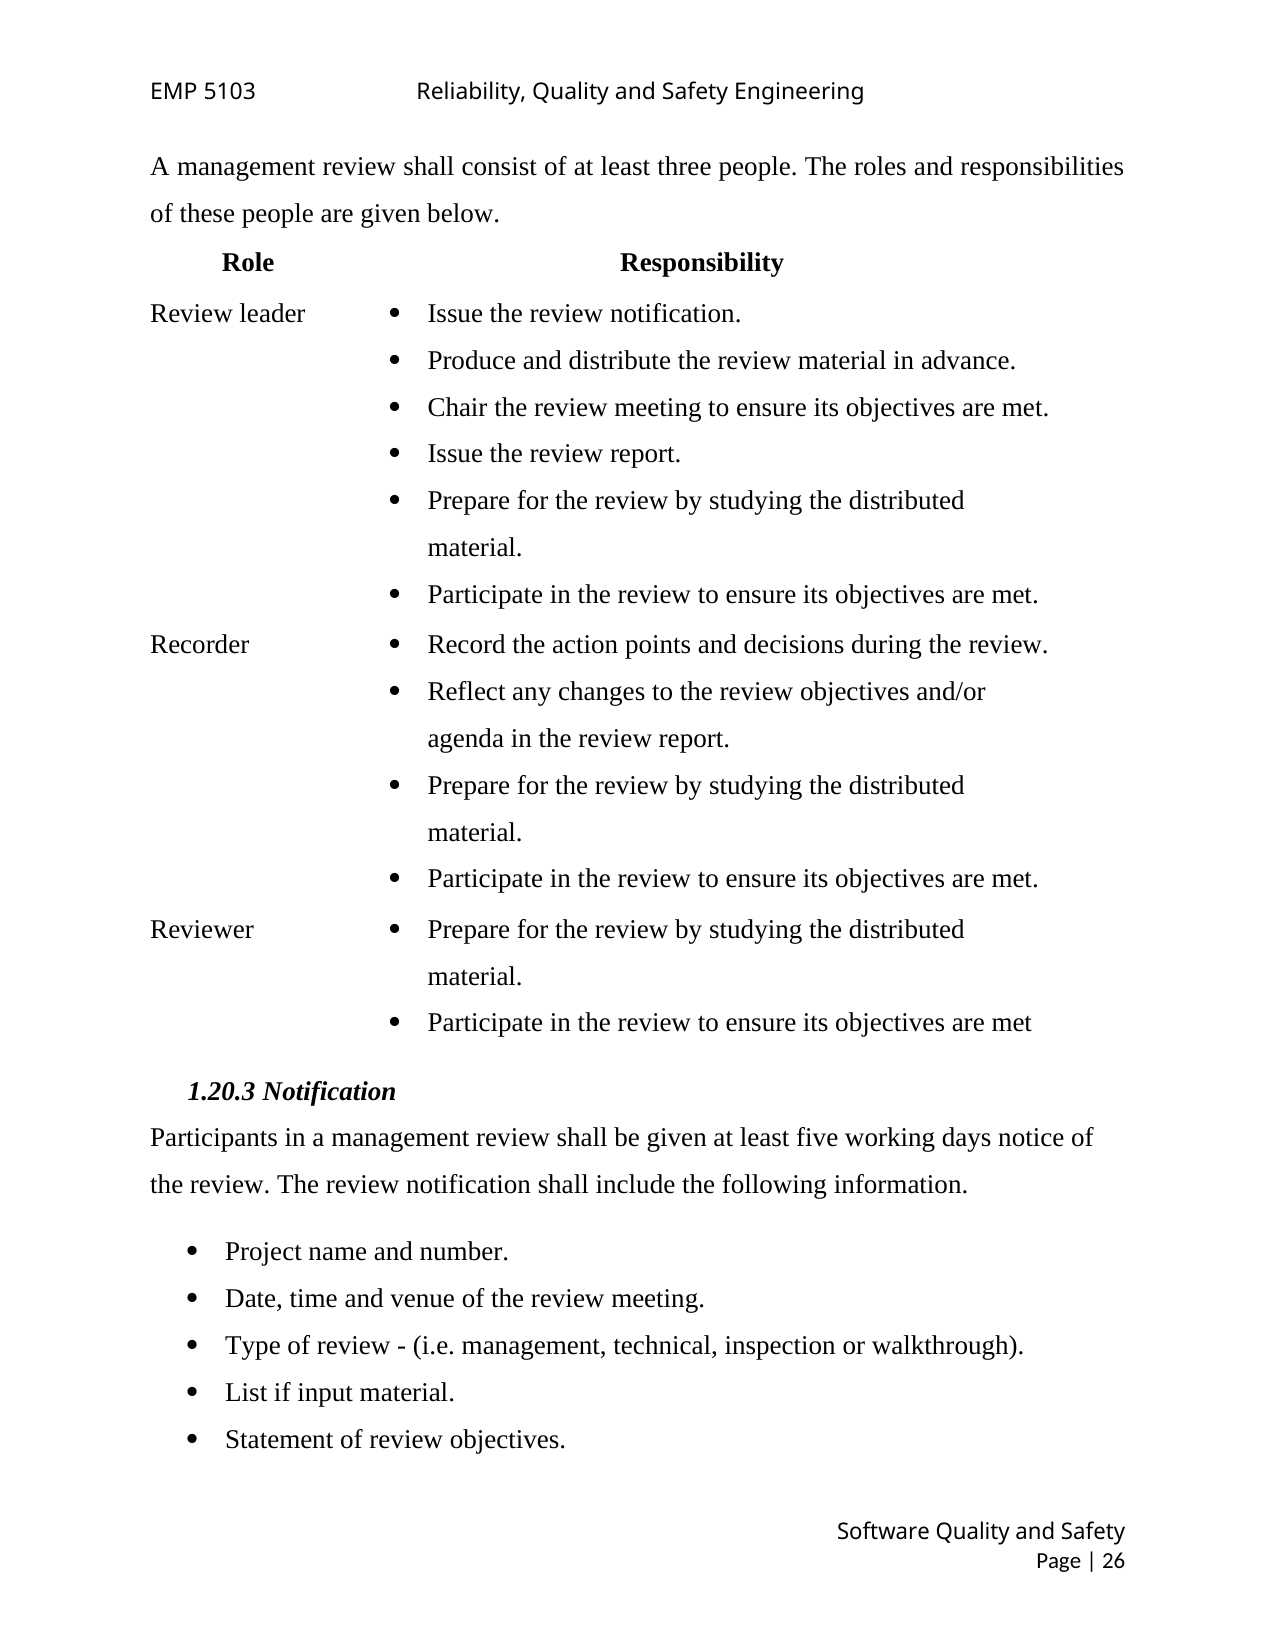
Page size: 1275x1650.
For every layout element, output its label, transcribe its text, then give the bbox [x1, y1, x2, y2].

table_cell Reviewer [147, 910, 349, 1054]
list List if input material. [187, 1376, 1125, 1407]
table_cell Recorder [147, 625, 349, 910]
list Statement of review objectives. [187, 1423, 1125, 1454]
table_cell Review leader [147, 294, 349, 625]
text Participants in a management review shall be given at least five working days notice of the review. The review notification shall include the following information. [150, 1121, 1125, 1199]
table_cell Issue the review notification. Produce and distribute the review material in advance. Chair the review meeting to ensure its objectives are met. Issue the review report. Prepare for the review by studying the distributed material. Participate in the review to ensure its objectives are met. [349, 294, 1055, 625]
list Date, time and venue of the review meeting. [187, 1282, 1125, 1314]
table_cell Record the action points and decisions during the review. Reflect any changes to the review objectives and/or agenda in the review report. Prepare for the review by studying the distributed material. Participate in the review to ensure its objectives are met. [349, 625, 1055, 910]
table_header Role [147, 243, 349, 294]
list Project name and number. [187, 1236, 1125, 1267]
table_cell Prepare for the review by studying the distributed material. Participate in the review to ensure its objectives are met [349, 910, 1055, 1054]
table_header Responsibility [349, 243, 1055, 294]
list Type of review - (i.e. management, technical, inspection or walkthrough). [187, 1329, 1125, 1361]
text A management review shall consist of at least three people. The roles and responsibilities of these people are given below. [150, 150, 1125, 228]
subtitle Notification [187, 1075, 1125, 1106]
